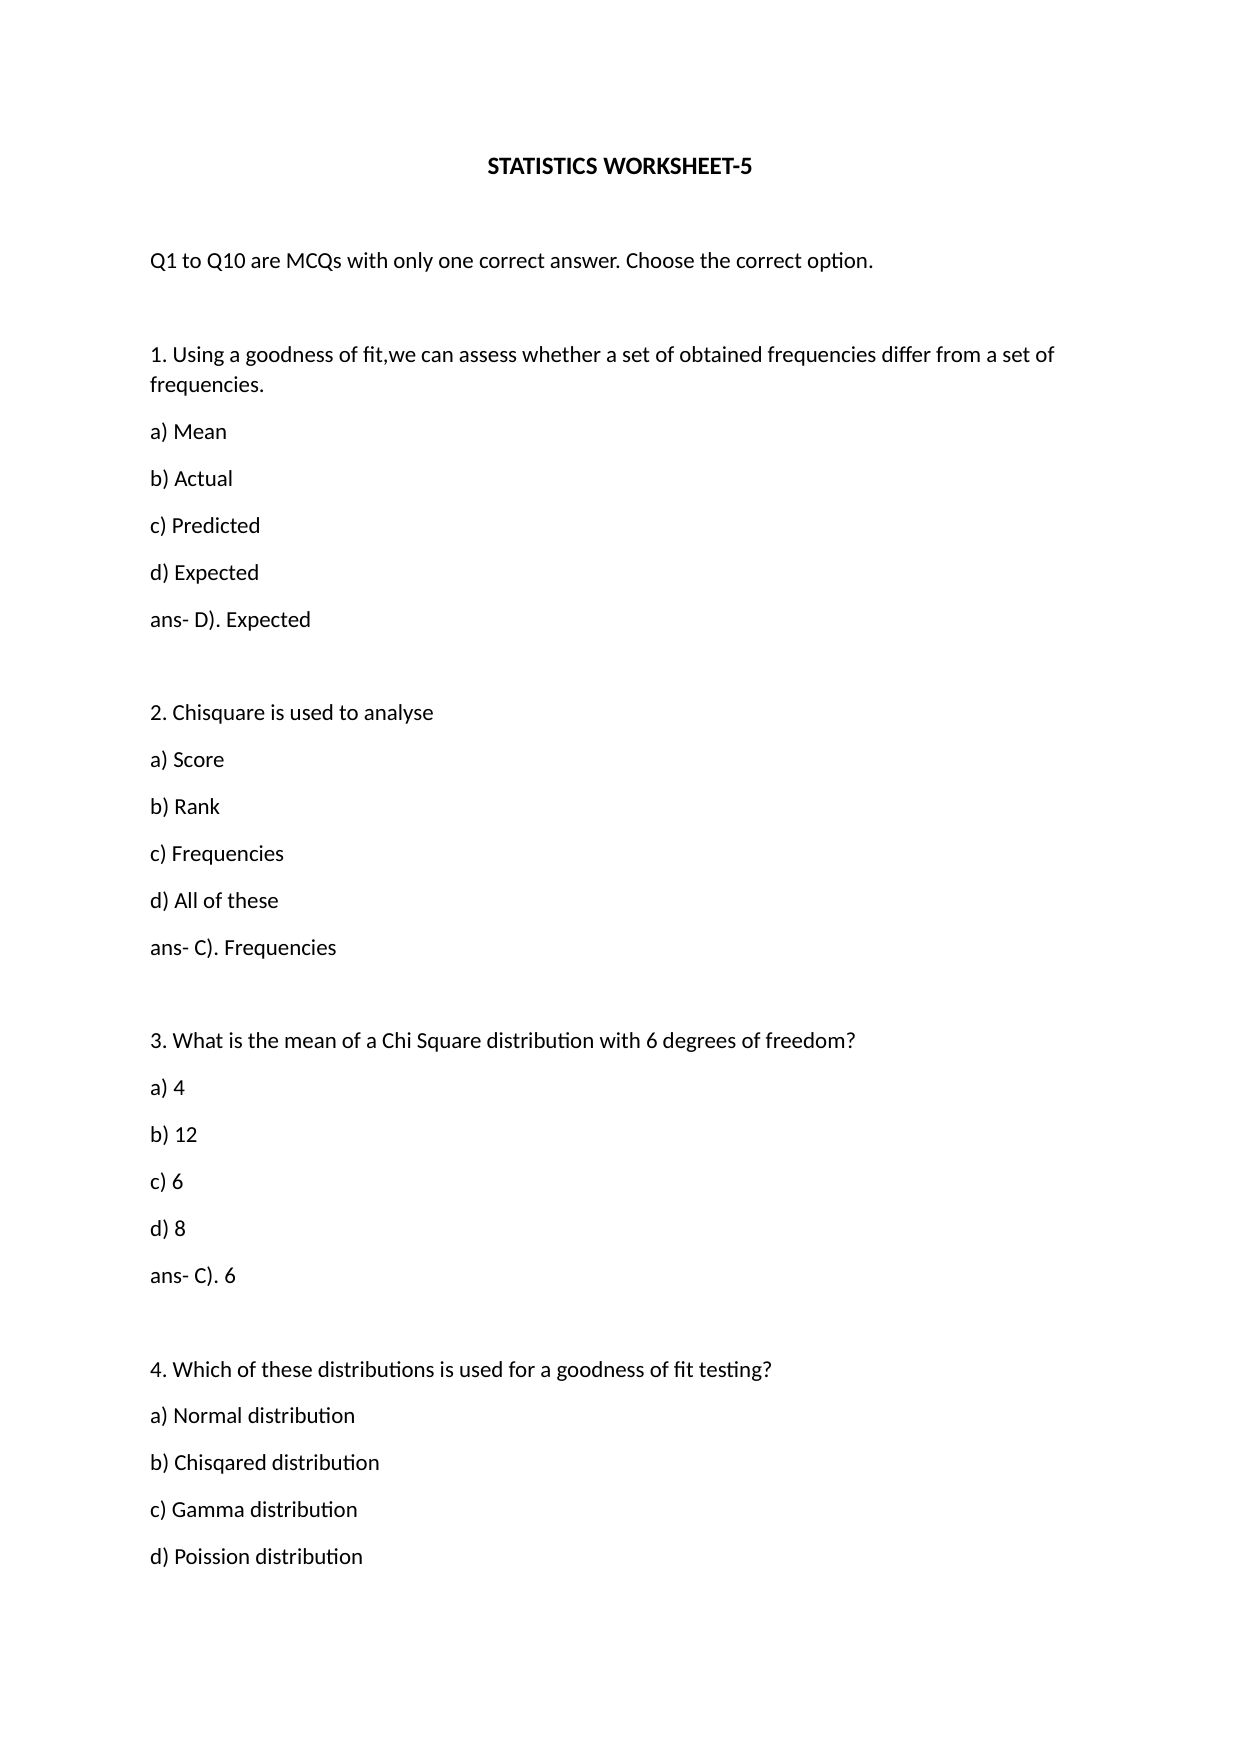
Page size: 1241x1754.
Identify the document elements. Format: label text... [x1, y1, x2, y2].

text d) Poission distribution [150, 1542, 1090, 1570]
text Q1 to Q10 are MCQs with only one correct answer. Choose the correct option. [150, 246, 1090, 274]
text a) 4 [150, 1073, 1090, 1102]
text 1. Using a goodness of fit,we can assess whether a set of obtained frequencies differ from a set of frequencies. [150, 340, 1090, 398]
text c) Gamma distribution [150, 1495, 1090, 1523]
text b) Chisqared distribution [150, 1448, 1090, 1477]
text d) All of these [150, 886, 1090, 914]
text ans- D). Expected [150, 605, 1090, 633]
text 2. Chisquare is used to analyse [150, 698, 1090, 727]
text ans- C). 6 [150, 1261, 1090, 1289]
text d) 8 [150, 1214, 1090, 1242]
text STATISTICS WORKSHEET-5 [150, 150, 1090, 181]
text 3. What is the mean of a Chi Square distribution with 6 degrees of freedom? [150, 1027, 1090, 1055]
text c) 6 [150, 1167, 1090, 1195]
text b) Rank [150, 792, 1090, 820]
text ans- C). Frequencies [150, 933, 1090, 961]
text b) 12 [150, 1120, 1090, 1148]
text c) Predicted [150, 511, 1090, 539]
text a) Normal distribution [150, 1402, 1090, 1430]
text a) Mean [150, 417, 1090, 445]
text a) Score [150, 745, 1090, 773]
text c) Frequencies [150, 839, 1090, 867]
text 4. Which of these distributions is used for a goodness of fit testing? [150, 1355, 1090, 1383]
text d) Expected [150, 558, 1090, 586]
text b) Actual [150, 464, 1090, 492]
